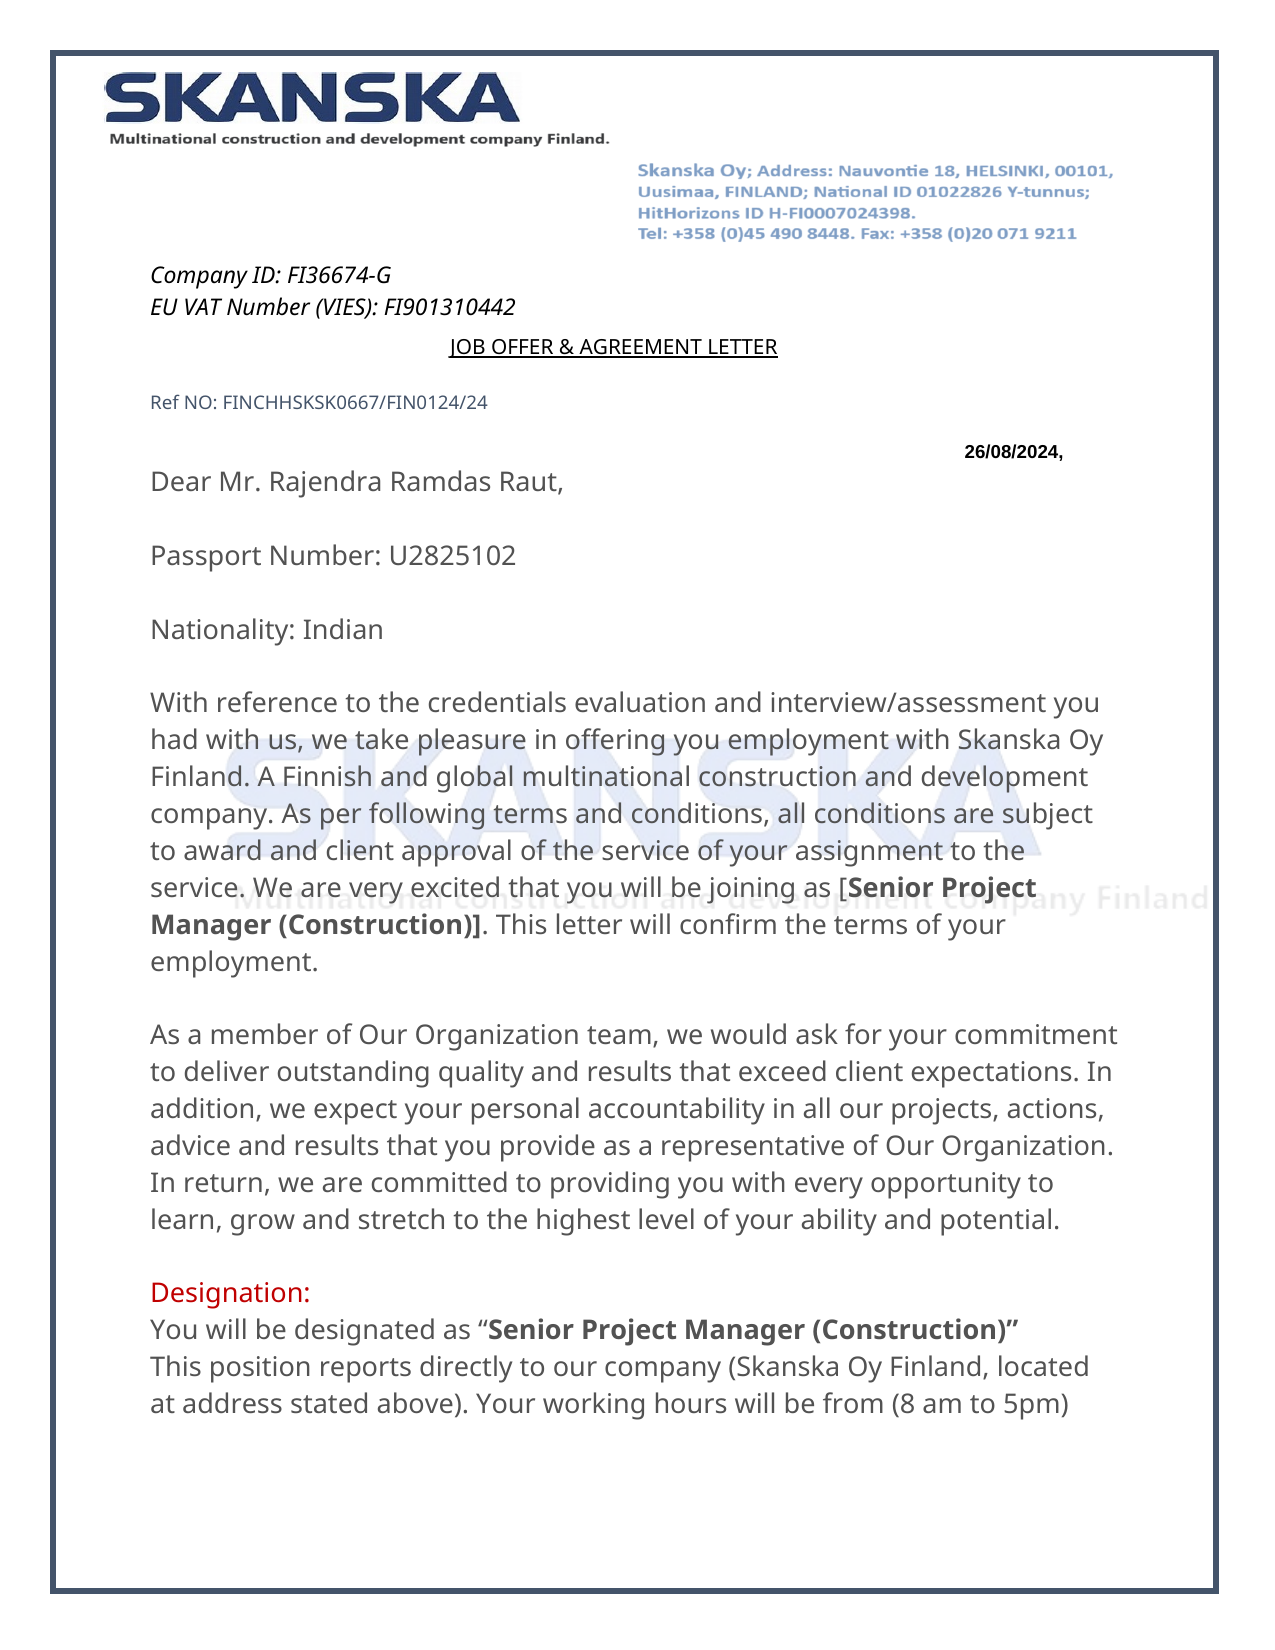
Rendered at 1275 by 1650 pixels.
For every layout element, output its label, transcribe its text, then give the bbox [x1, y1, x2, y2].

text You will be designated as “Senior Project Manager (Construction)” [150, 1311, 1119, 1348]
text As a member of Our Organization team, we would ask for your commitment to deliver outstanding quality and results that exceed client expectations. In addition, we expect your personal accountability in all our projects, actions, advice and results that you provide as a representative of Our Organization. In return, we are committed to providing you with every opportunity to learn, grow and stretch to the highest level of your ability and potential. [150, 1016, 1119, 1237]
text EU VAT Number (VIES): FI901310442 [150, 291, 1119, 322]
text Passport Number: U2825102 [150, 536, 1119, 573]
text 26/08/2024, [150, 441, 1119, 463]
text Designation: [150, 1274, 1119, 1311]
text Company ID: FI36674-G [150, 259, 1119, 291]
text Ref NO: FINCHHSKSK0667/FIN0124/24 [150, 389, 1119, 415]
picture [100, 63, 1119, 245]
text Nationality: Indian [150, 610, 1119, 647]
text JOB OFFER & AGREEMENT LETTER [450, 332, 879, 361]
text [150, 1348, 1119, 1421]
text With reference to the credentials evaluation and interview/assessment you had with us, we take pleasure in offering you employment with Skanska Oy Finland. A Finnish and global multinational construction and development company. As per following terms and conditions, all conditions are subject to award and client approval of the service of your assignment to the service. We are very excited that you will be joining as [Senior Project Manager (Construction)]. This letter will confirm the terms of your employment. [150, 684, 1119, 979]
text Dear Mr. Rajendra Ramdas Raut, [150, 463, 1119, 499]
